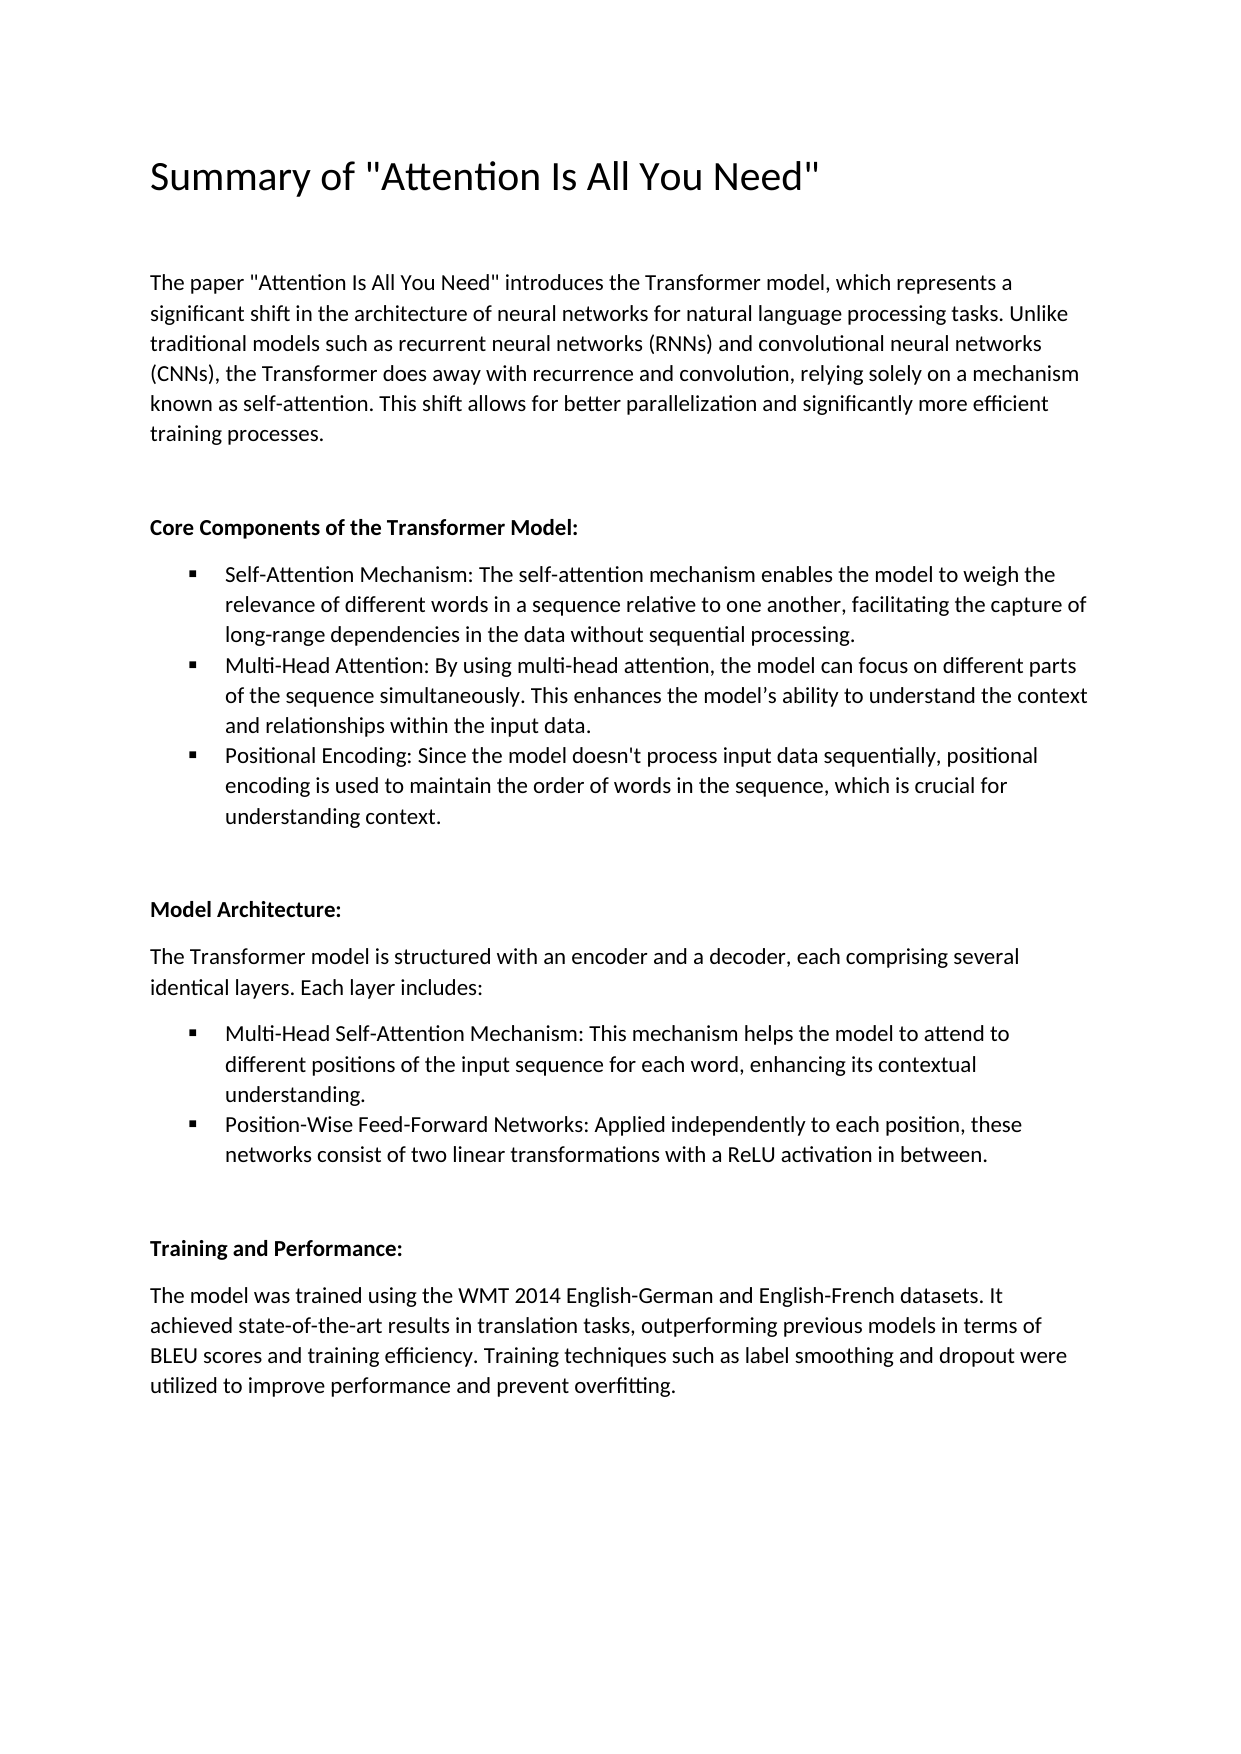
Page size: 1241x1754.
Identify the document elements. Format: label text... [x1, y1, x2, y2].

list Self-Attention Mechanism: The self-attention mechanism enables the model to weigh the relevance of different words in a sequence relative to one another, facilitating the capture of long-range dependencies in the data without sequential processing. [187, 560, 1090, 648]
text The model was trained using the WMT 2014 English-German and English-French datasets. It achieved state-of-the-art results in translation tasks, outperforming previous models in terms of BLEU scores and training efficiency. Training techniques such as label smoothing and dropout were utilized to improve performance and prevent overfitting. [150, 1281, 1090, 1399]
text Training and Performance: [150, 1234, 1090, 1262]
text Core Components of the Transformer Model: [150, 513, 1090, 541]
list Position-Wise Feed-Forward Networks: Applied independently to each position, these networks consist of two linear transformations with a ReLU activation in between. [187, 1110, 1090, 1168]
text Model Architecture: [150, 896, 1090, 923]
list Positional Encoding: Since the model doesn't process input data sequentially, positional encoding is used to maintain the order of words in the sequence, which is crucial for understanding context. [187, 741, 1090, 830]
text The Transformer model is structured with an encoder and a decoder, each comprising several identical layers. Each layer includes: [150, 942, 1090, 1001]
text The paper "Attention Is All You Need" introduces the Transformer model, which represents a significant shift in the architecture of neural networks for natural language processing tasks. Unlike traditional models such as recurrent neural networks (RNNs) and convolutional neural networks (CNNs), the Transformer does away with recurrence and convolution, relying solely on a mechanism known as self-attention. This shift allows for better parallelization and significantly more efficient training processes. [150, 268, 1090, 447]
list Multi-Head Attention: By using multi-head attention, the model can focus on different parts of the sequence simultaneously. This enhances the model’s ability to understand the context and relationships within the input data. [187, 651, 1090, 739]
text Summary of "Attention Is All You Need" [150, 150, 1090, 201]
list Multi-Head Self-Attention Mechanism: This mechanism helps the model to attend to different positions of the input sequence for each word, enhancing its contextual understanding. [187, 1019, 1090, 1108]
